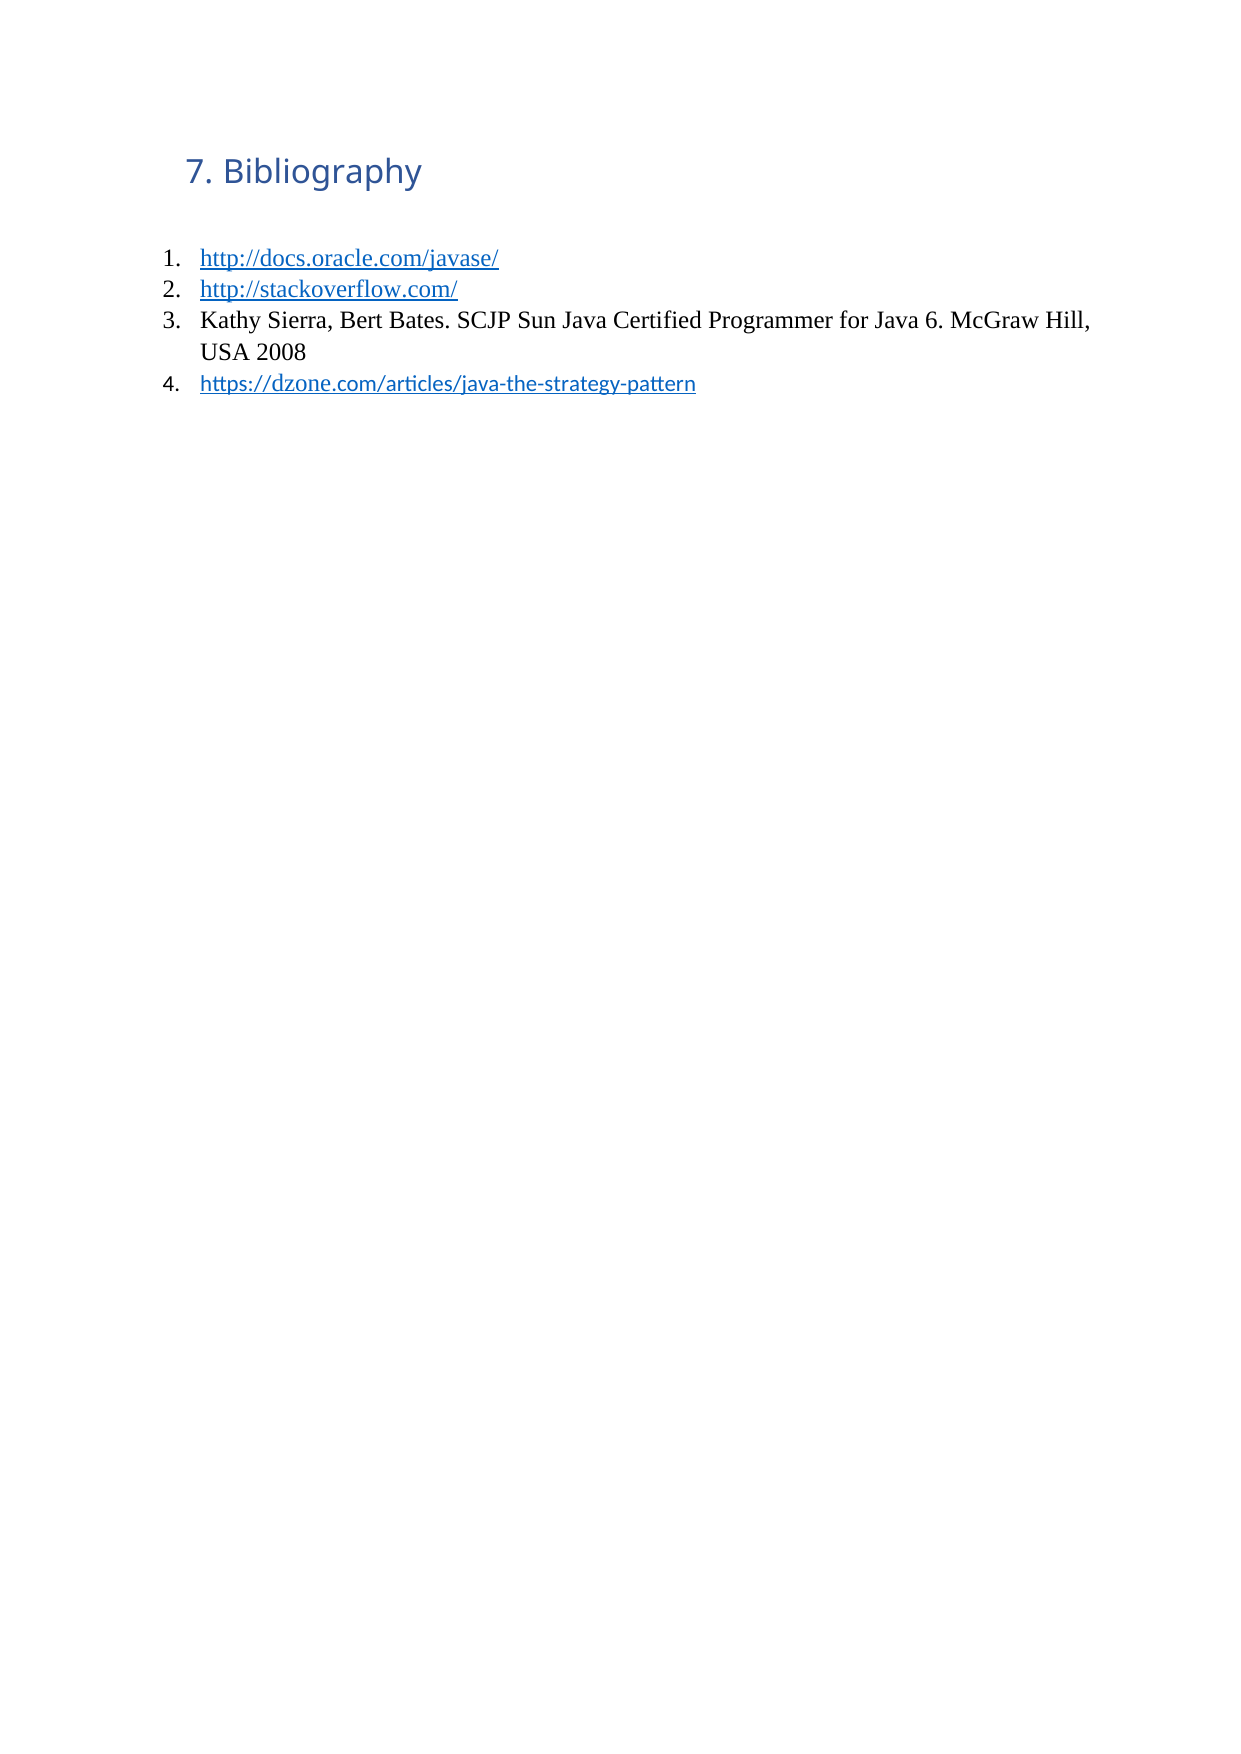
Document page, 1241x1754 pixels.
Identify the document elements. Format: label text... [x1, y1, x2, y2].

list http://docs.oracle.com/javase/ [162, 243, 1093, 272]
list Kathy Sierra, Bert Bates. SCJP Sun Java Certified Programmer for Java 6. McGraw Hill, USA 2008 [162, 306, 1093, 365]
subtitle Bibliography [185, 148, 1093, 193]
list https://dzone.com/articles/java-the-strategy-pattern [162, 368, 1093, 397]
list http://stackoverflow.com/ [162, 274, 1093, 303]
